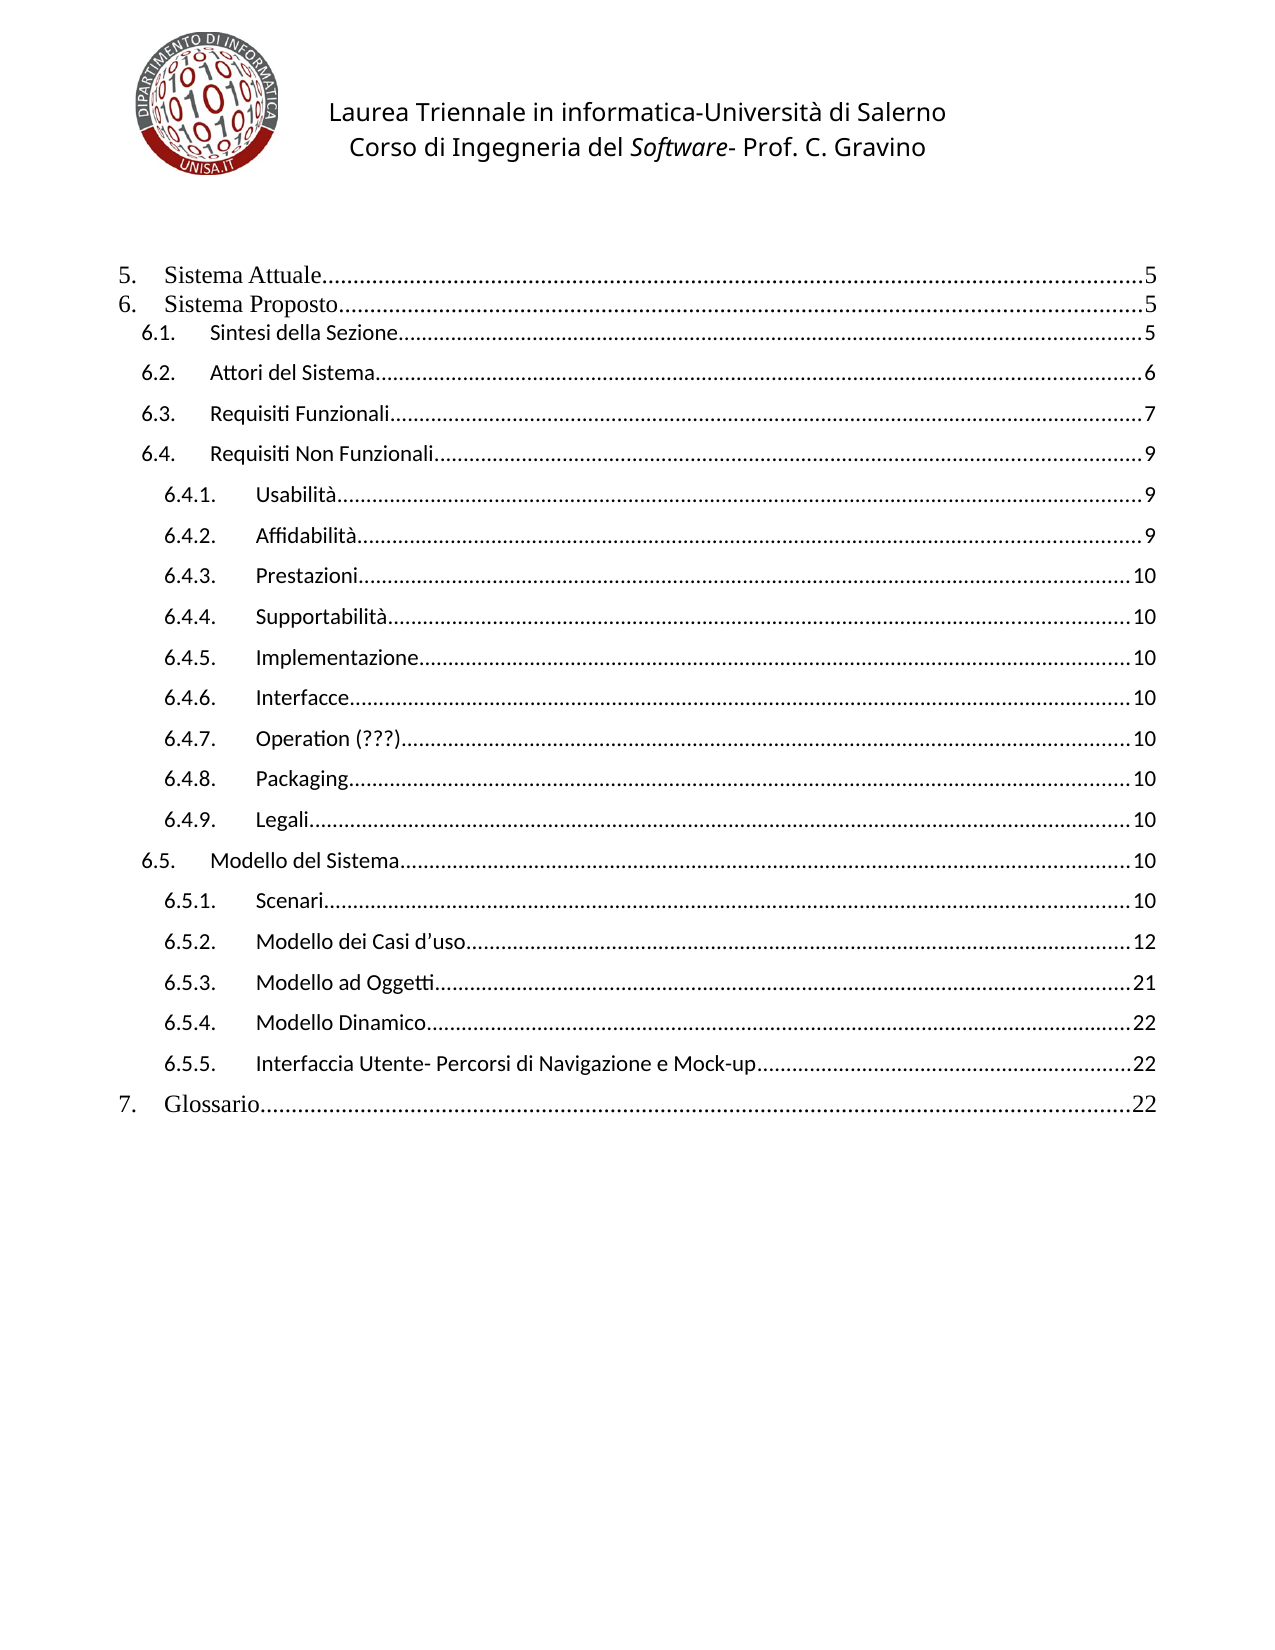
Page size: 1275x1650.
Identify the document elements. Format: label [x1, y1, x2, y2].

picture [135, 32, 278, 175]
